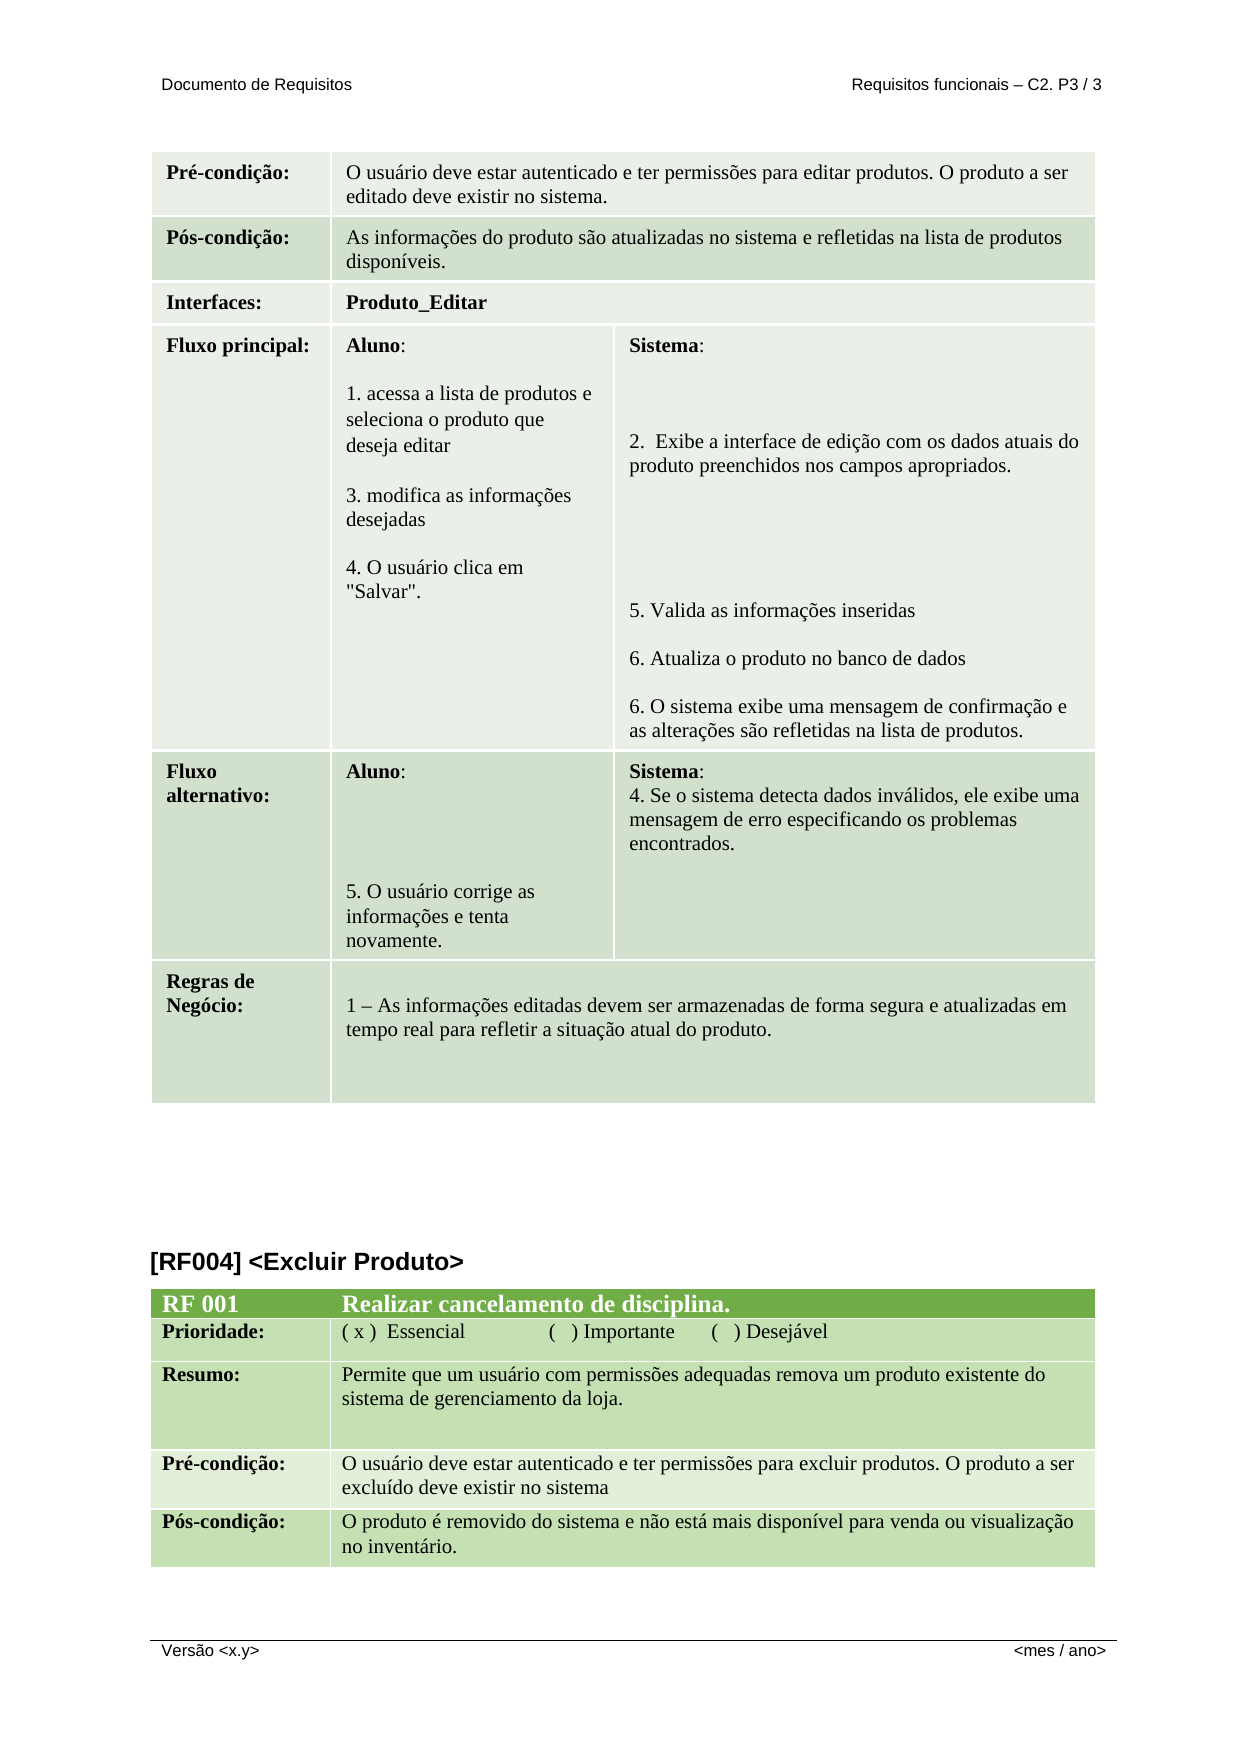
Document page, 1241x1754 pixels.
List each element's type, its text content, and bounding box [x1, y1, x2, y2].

table_header RF 001 [151, 1289, 330, 1318]
table_cell O produto é removido do sistema e não está mais disponível para venda ou visualização no inventário. [331, 1510, 1095, 1567]
table_cell Prioridade: [151, 1319, 330, 1361]
table_cell Permite que um usuário com permissões adequadas remova um produto existente do sistema de gerenciamento da loja. [331, 1362, 1095, 1449]
table_cell As informações do produto são atualizadas no sistema e refletidas na lista de produtos disponíveis. [332, 217, 1095, 280]
table_cell Aluno: 5. O usuário corrige as informações e tenta novamente. [332, 752, 613, 959]
table_cell ( x ) Essencial ( ) Importante ( ) Desejável [331, 1319, 1095, 1361]
table_cell Aluno: 1. acessa a lista de produtos e seleciona o produto que deseja editar 3. modifica as informações desejadas 4. O usuário clica em "Salvar". [332, 326, 613, 749]
table_cell Pré-condição: [152, 152, 330, 215]
table_cell Pós-condição: [151, 1510, 330, 1567]
table_cell Resumo: [151, 1362, 330, 1449]
table_header Realizar cancelamento de disciplina. [330, 1289, 1095, 1318]
table_cell Fluxo principal: [152, 326, 330, 749]
table_cell Regras de Negócio: [152, 961, 330, 1103]
table_cell Produto_Editar [332, 283, 1095, 323]
table_cell Interfaces: [152, 283, 330, 323]
table_cell Pré-condição: [151, 1451, 330, 1508]
table_cell 1 – As informações editadas devem ser armazenadas de forma segura e atualizadas em tempo real para refletir a situação atual do produto. [332, 961, 1095, 1103]
list [RF004] <Excluir Produto> [150, 1247, 1090, 1276]
table_cell Pós-condição: [152, 217, 330, 280]
table_cell Fluxo alternativo: [152, 752, 330, 959]
table_cell Sistema: 4. Se o sistema detecta dados inválidos, ele exibe uma mensagem de erro especificando os problemas encontrados. [615, 752, 1095, 959]
table_cell O usuário deve estar autenticado e ter permissões para editar produtos. O produto a ser editado deve existir no sistema. [332, 152, 1095, 215]
table_cell Sistema: 2. Exibe a interface de edição com os dados atuais do produto preenchidos nos campos apropriados. 5. Valida as informações inseridas 6. Atualiza o produto no banco de dados 6. O sistema exibe uma mensagem de confirmação e as alterações são refletidas na lista de produtos. [615, 326, 1095, 749]
table_cell O usuário deve estar autenticado e ter permissões para excluir produtos. O produto a ser excluído deve existir no sistema [331, 1451, 1095, 1508]
